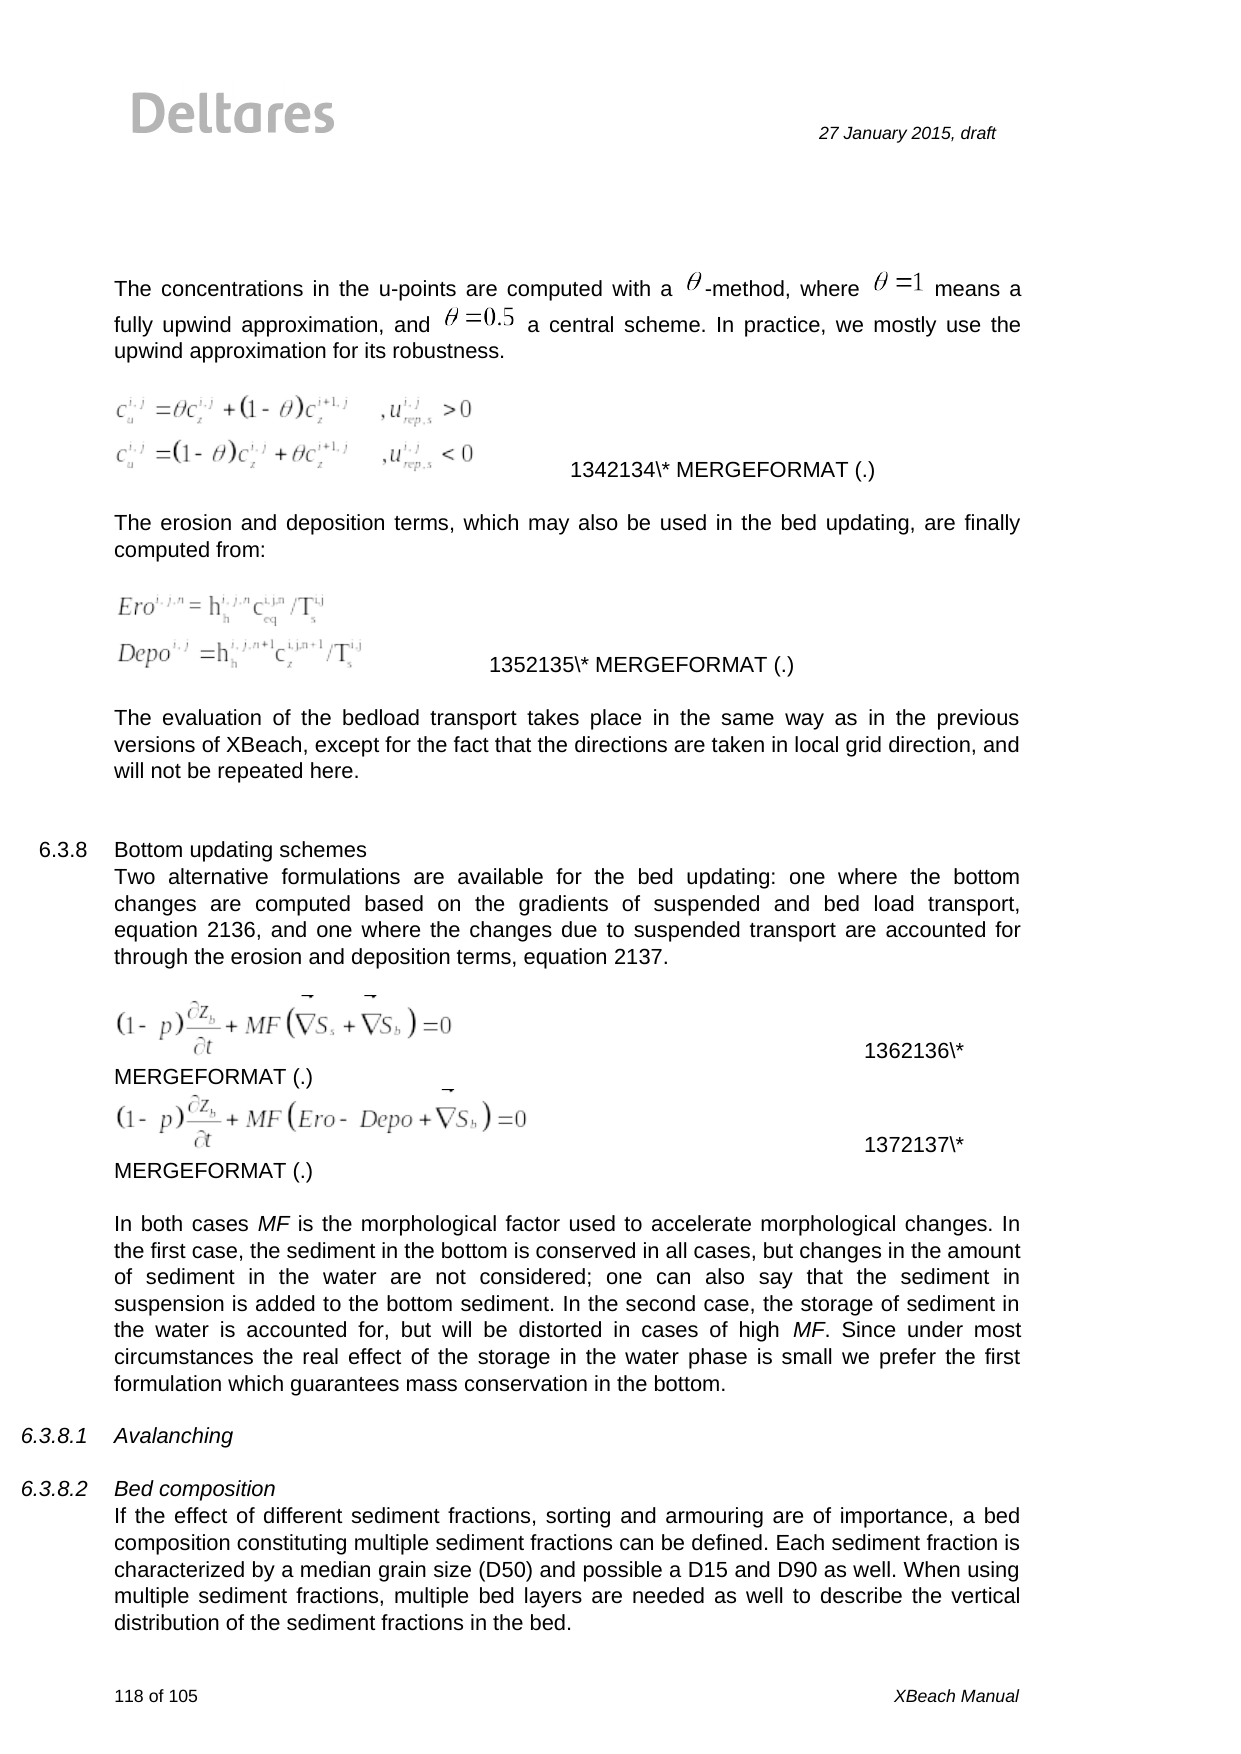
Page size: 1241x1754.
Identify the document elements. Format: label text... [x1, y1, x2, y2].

text Two alternative formulations are available for the bed updating: one where the bottom changes are computed based on the gradients of suspended and bed load transport, equation , and one where the changes due to suspended transport are accounted for through the erosion and deposition terms, equation . [114, 863, 1022, 969]
picture [132, 75, 334, 133]
text In both cases MF is the morphological factor used to accelerate morphological changes. In the first case, the sediment in the bottom is conserved in all cases, but changes in the amount of sediment in the water are not considered; one can also say that the sediment in suspension is added to the bottom sediment. In the second case, the storage of sediment in the water is accounted for, but will be distorted in cases of high MF. Since under most circumstances the real effect of the storage in the water phase is small we prefer the first formulation which guarantees mass conservation in the bottom. [114, 1210, 1022, 1396]
text If the effect of different sediment fractions, sorting and armouring are of importance, a bed composition constituting multiple sediment fractions can be defined. Each sediment fraction is characterized by a median grain size (D50) and possible a D15 and D90 as well. When using multiple sediment fractions, multiple bed layers are needed as well to describe the vertical distribution of the sediment fractions in the bed. [114, 1502, 1022, 1635]
subtitle Avalanching [87, 1422, 1022, 1449]
text The concentrations in the u-points are computed with a -method, where means a fully upwind approximation, and a central scheme. In practice, we mostly use the upwind approximation for its robustness. [114, 266, 1022, 363]
text The evaluation of the bedload transport takes place in the same way as in the previous versions of XBeach, except for the fact that the directions are taken in local grid direction, and will not be repeated here. [114, 703, 1022, 783]
subtitle Bottom updating schemes [87, 836, 1022, 863]
text The erosion and deposition terms, which may also be used in the bed updating, are finally computed from: [114, 508, 1022, 562]
subtitle Bed composition [87, 1475, 1022, 1502]
